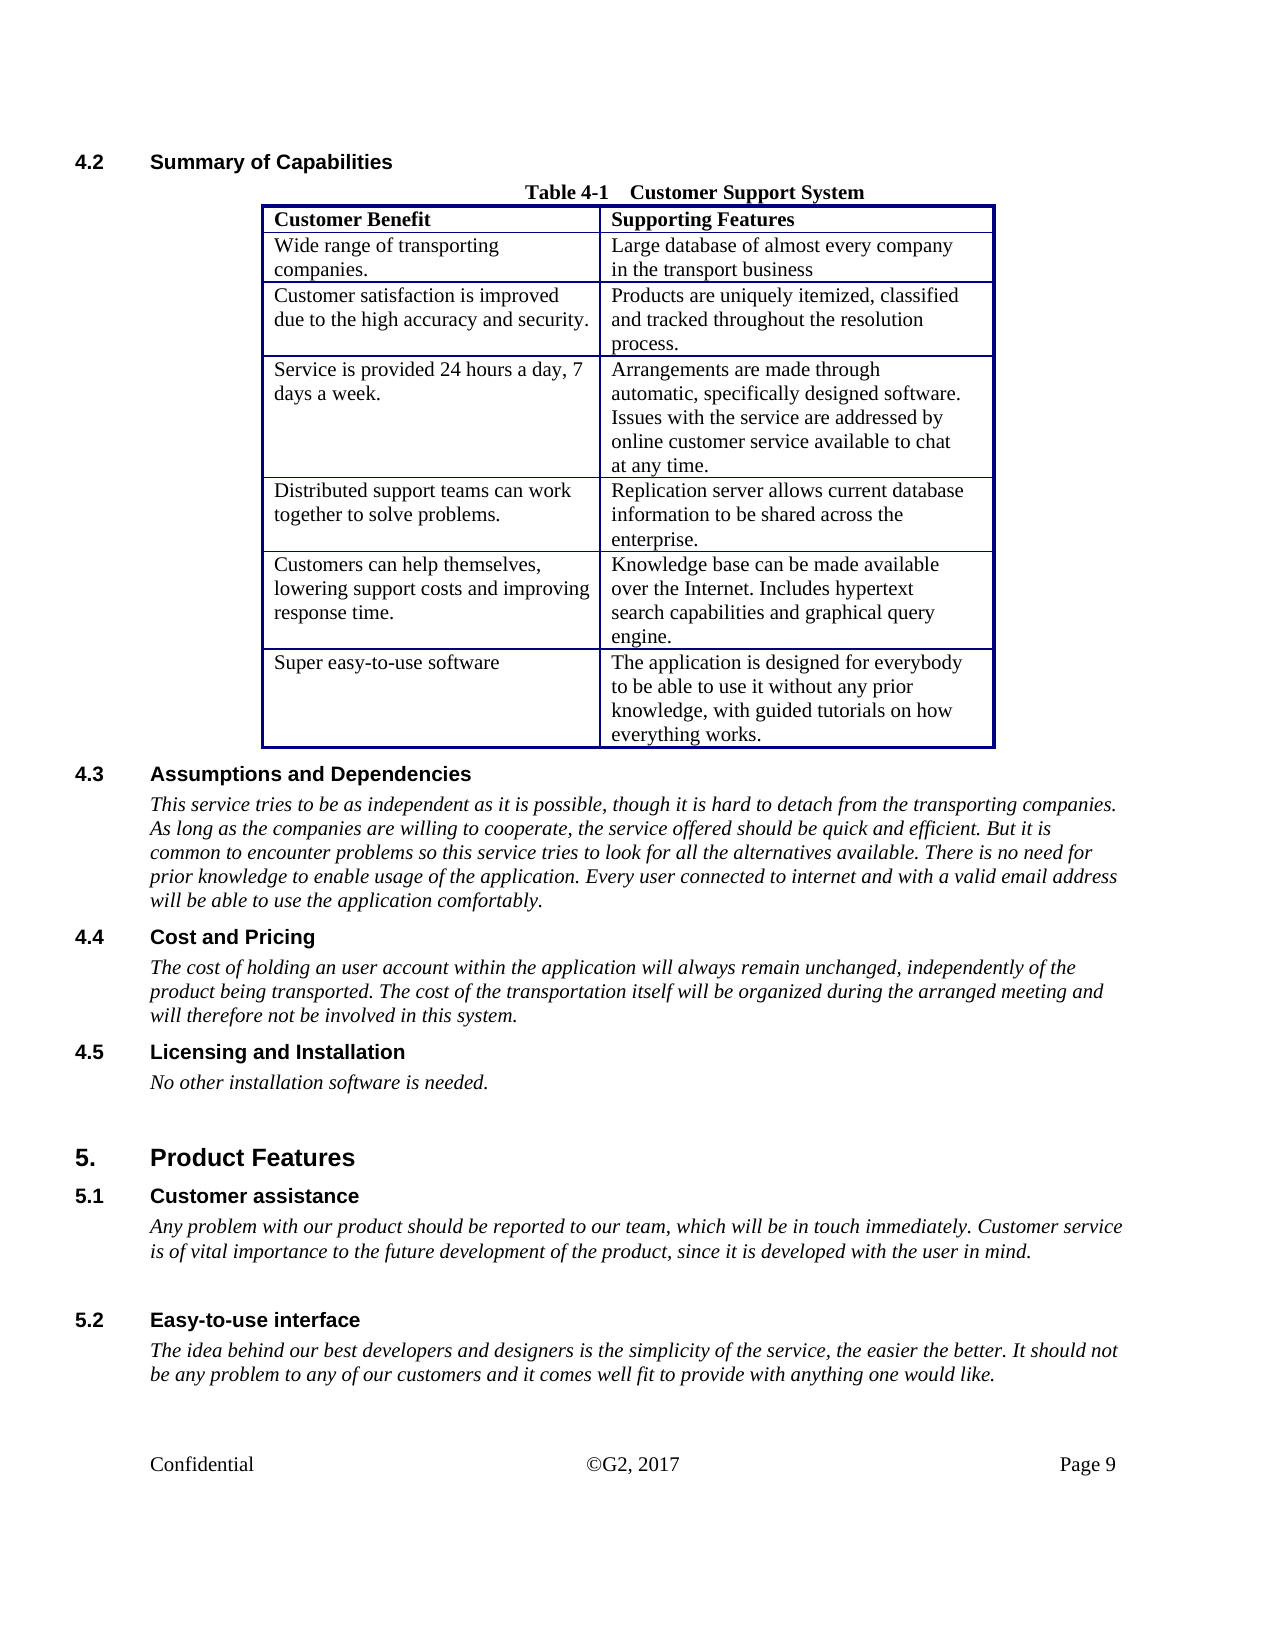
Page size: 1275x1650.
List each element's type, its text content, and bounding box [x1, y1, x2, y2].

text This service tries to be as independent as it is possible, though it is hard to detach from the transporting companies. As long as the companies are willing to cooperate, the service offered should be quick and efficient. But it is common to encounter problems so this service tries to look for all the alternatives available. There is no need for prior knowledge to enable usage of the application. Every user connected to internet and with a valid email address will be able to use the application comfortably. [150, 792, 1125, 912]
subtitle 5.2 Easy-to-use interface [75, 1307, 1125, 1331]
text The cost of holding an user account within the application will always remain unchanged, independently of the product being transported. The cost of the transportation itself will be organized during the arranged meeting and will therefore not be involved in this system. [150, 955, 1125, 1027]
subtitle 4.2 Summary of Capabilities [75, 150, 1125, 174]
table_cell Large database of almost every company in the transport business [601, 233, 992, 281]
text The idea behind our best developers and designers is the simplicity of the service, the easier the better. It should not be any problem to any of our customers and it comes well fit to provide with anything one would like. [150, 1338, 1125, 1386]
table_cell Service is provided 24 hours a day, 7 days a week. [264, 357, 599, 477]
table_cell Super easy-to-use software [264, 650, 599, 746]
table_header Supporting Features [601, 208, 992, 231]
table_cell Replication server allows current database information to be shared across the enterprise. [601, 478, 992, 551]
table_cell Customers can help themselves, lowering support costs and improving response time. [264, 552, 599, 648]
table_cell Customer satisfaction is improved due to the high accuracy and security. [264, 283, 599, 355]
table_header Customer Benefit [264, 208, 599, 231]
subtitle 4.4 Cost and Pricing [75, 925, 1125, 949]
table_cell The application is designed for everybody to be able to use it without any prior knowledge, with guided tutorials on how everything works. [601, 650, 992, 746]
subtitle 5.1 Customer assistance [75, 1184, 1125, 1208]
text No other installation software is needed. [150, 1070, 1125, 1094]
subtitle 5. Product Features [75, 1143, 1125, 1172]
table_cell Products are uniquely itemized, classified and tracked throughout the resolution process. [601, 283, 992, 355]
table_cell Knowledge base can be made available over the Internet. Includes hypertext search capabilities and graphical query engine. [601, 552, 992, 648]
table_cell Arrangements are made through automatic, specifically designed software. Issues with the service are addressed by online customer service available to chat at any time. [601, 357, 992, 477]
table_cell Wide range of transporting companies. [264, 233, 599, 281]
subtitle 4.3 Assumptions and Dependencies [75, 762, 1125, 786]
subtitle 4.5 Licensing and Installation [75, 1040, 1125, 1064]
text Any problem with our product should be reported to our team, which will be in touch immediately. Customer service is of vital importance to the future development of the product, since it is developed with the user in mind. [150, 1214, 1125, 1263]
text Table 4-1 Customer Support System [450, 180, 1117, 204]
table_cell Distributed support teams can work together to solve problems. [264, 478, 599, 551]
